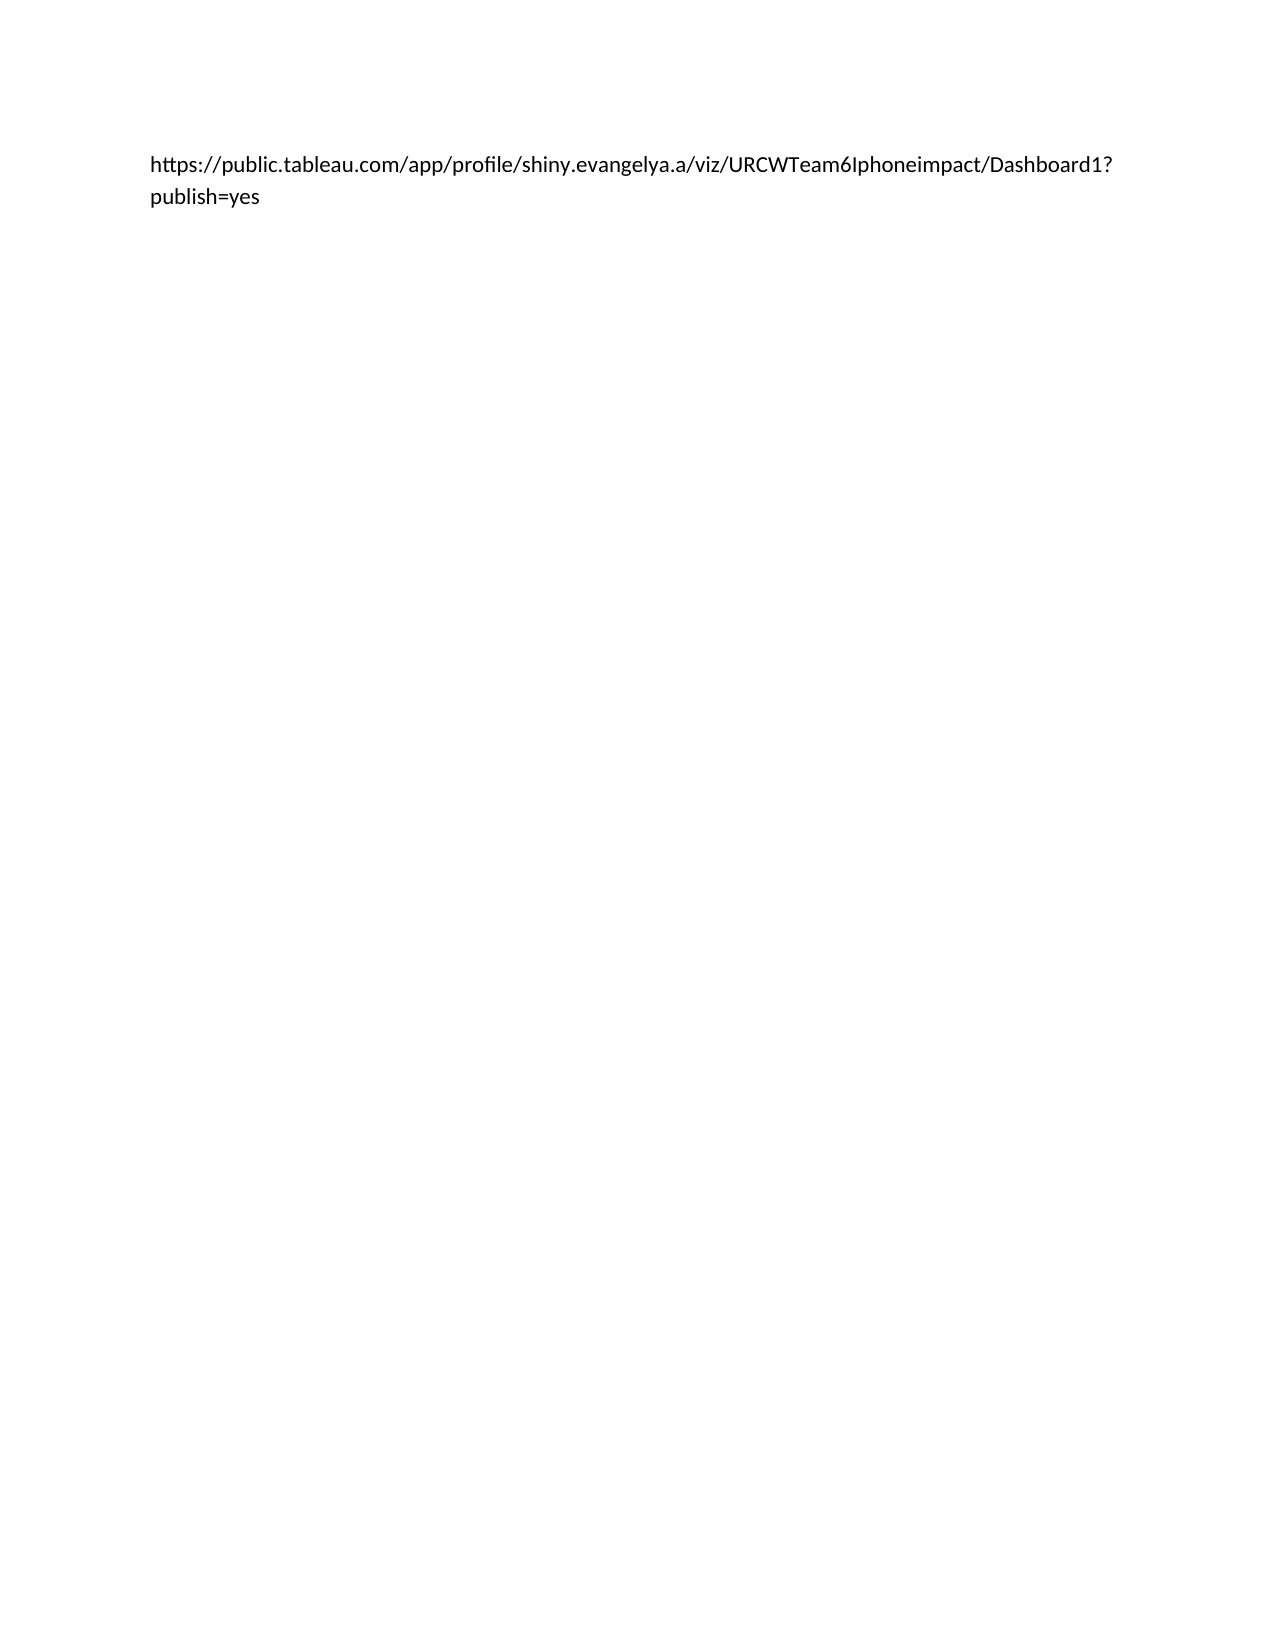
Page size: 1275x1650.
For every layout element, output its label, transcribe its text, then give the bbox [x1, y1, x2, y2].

text https://public.tableau.com/app/profile/shiny.evangelya.a/viz/URCWTeam6Iphoneimpact/Dashboard1?publish=yes [150, 150, 1125, 210]
